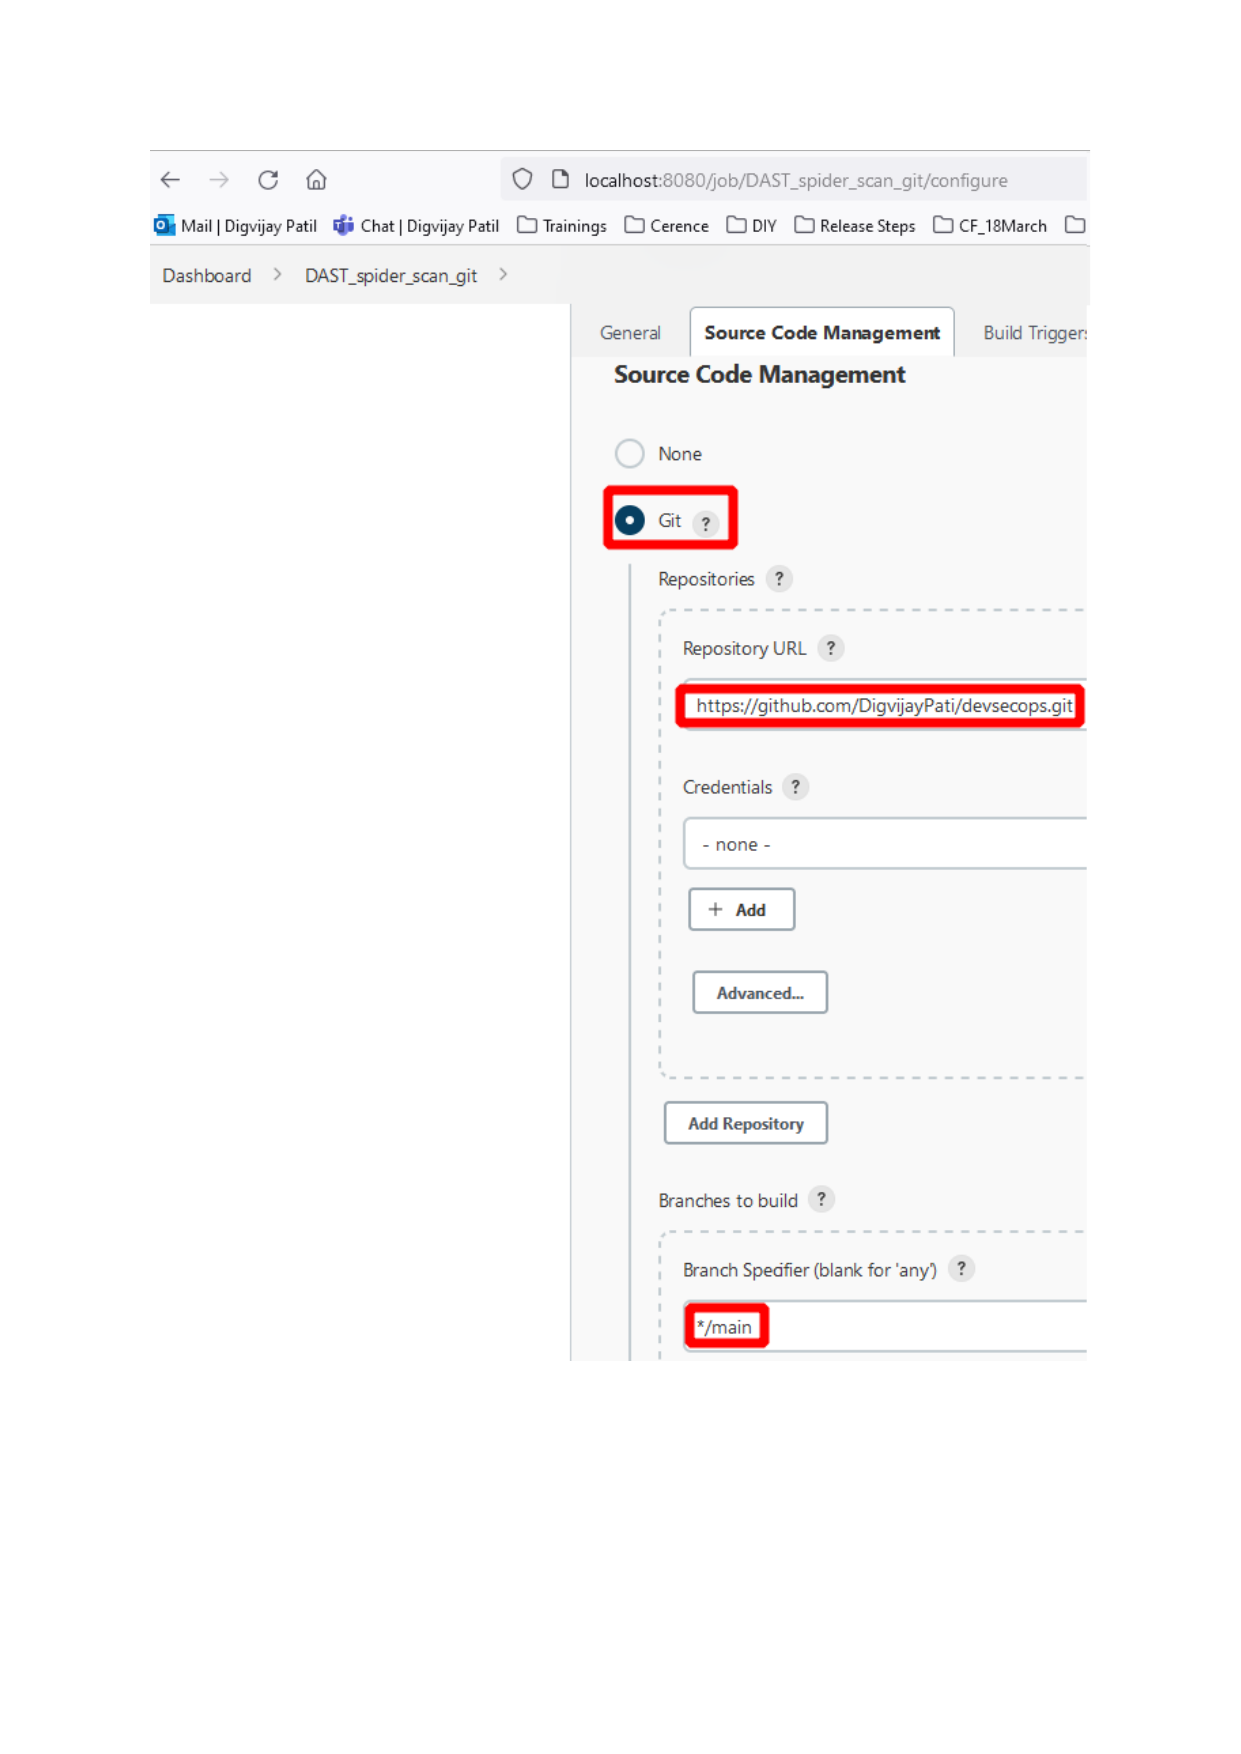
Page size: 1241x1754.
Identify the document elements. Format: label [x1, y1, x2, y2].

picture [150, 150, 1091, 1361]
